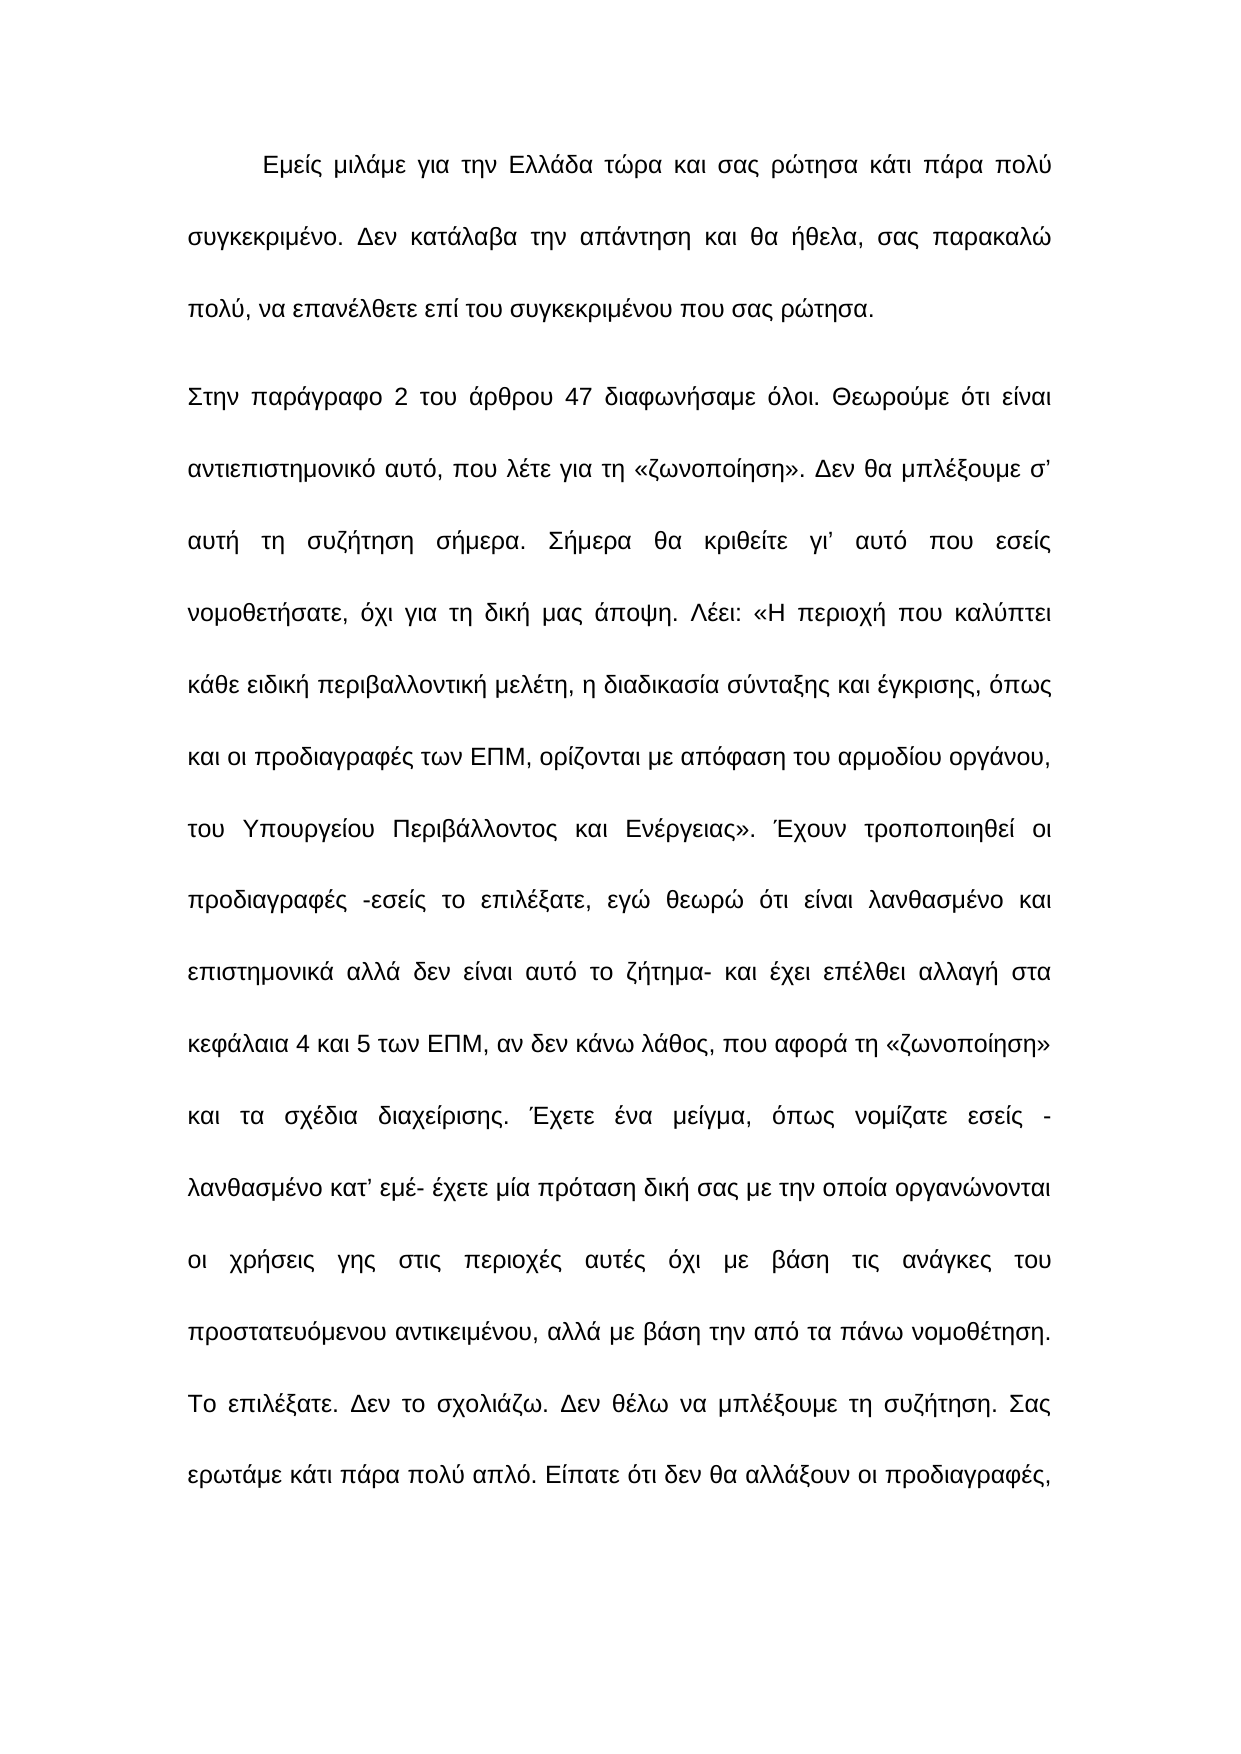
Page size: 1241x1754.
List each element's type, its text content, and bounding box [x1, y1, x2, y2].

text Εμείς μιλάμε για την Ελλάδα τώρα και σας ρώτησα κάτι πάρα πολύ συγκεκριμένο. Δεν κατάλαβα την απάντηση και θα ήθελα, σας παρακαλώ πολύ, να επανέλθετε επί του συγκεκριμένου που σας ρώτησα. [187, 150, 1053, 322]
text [187, 382, 1053, 1489]
